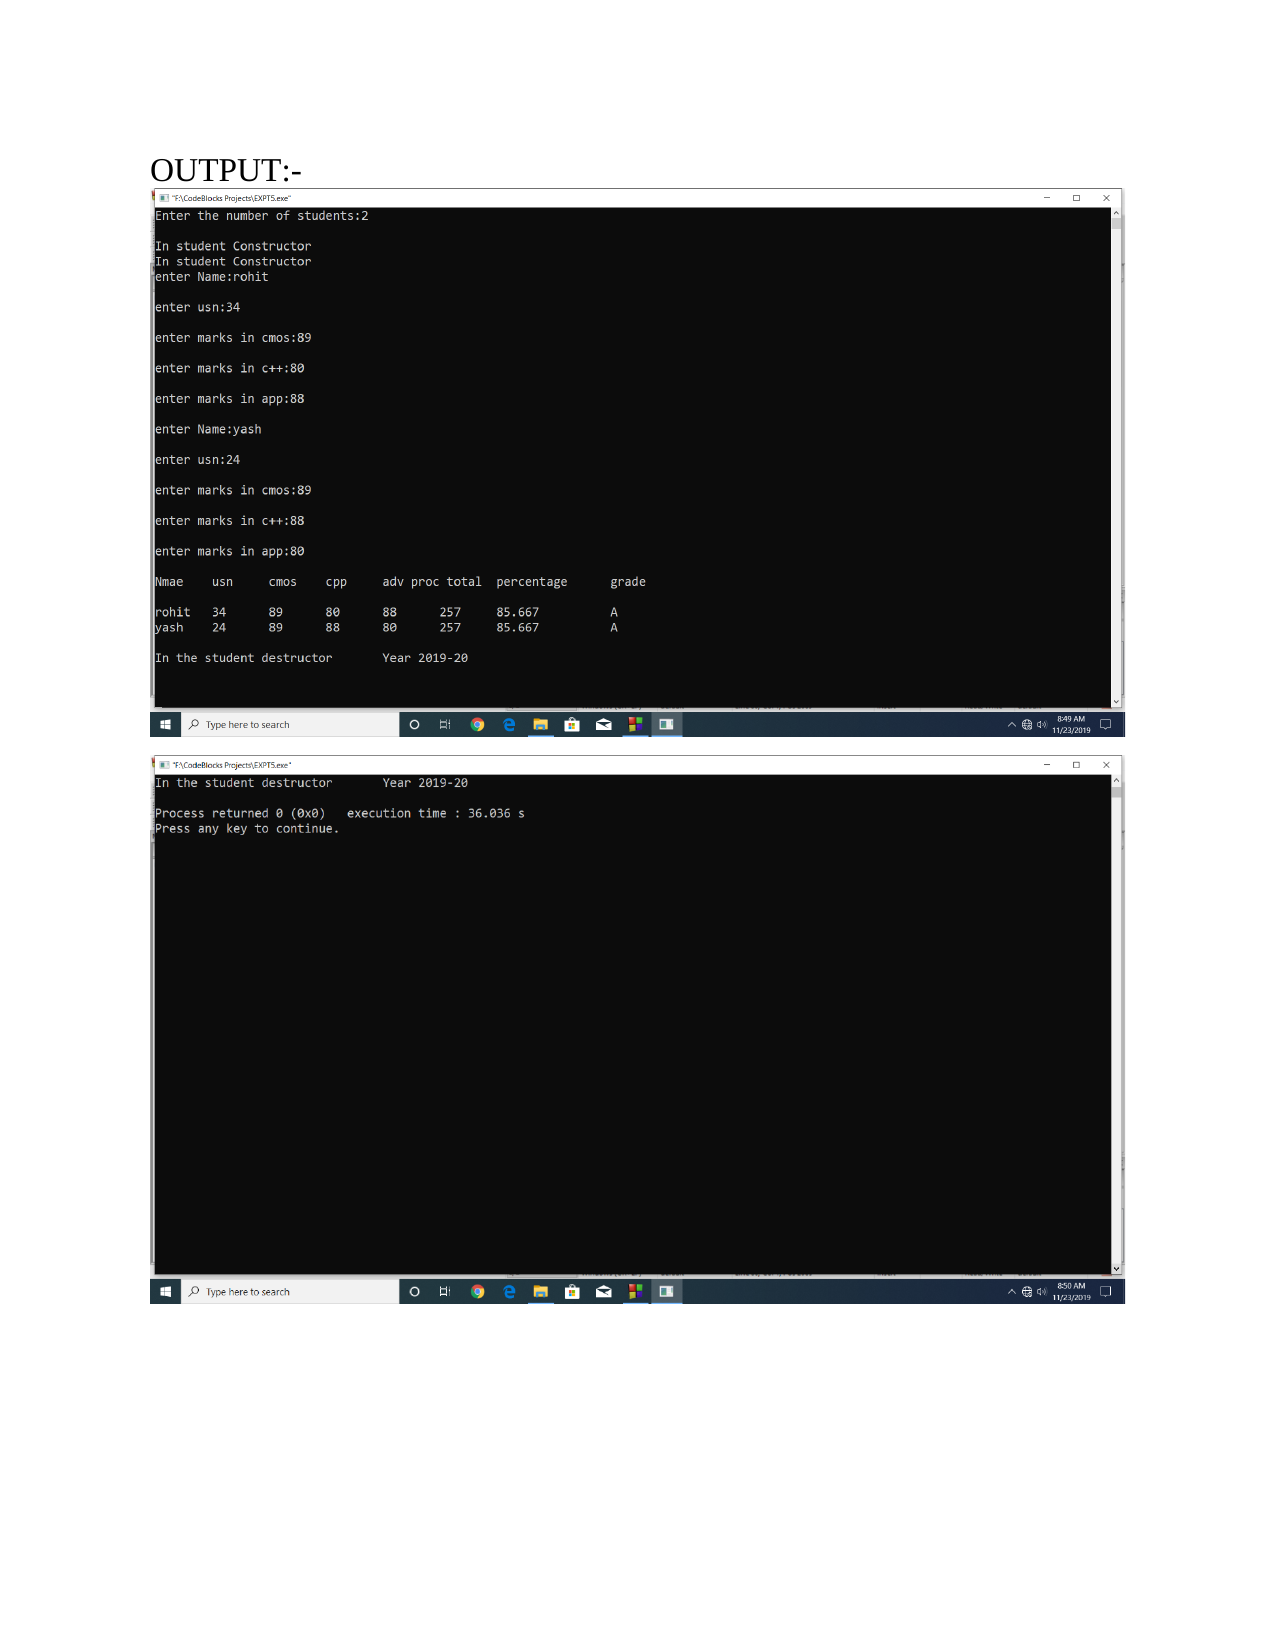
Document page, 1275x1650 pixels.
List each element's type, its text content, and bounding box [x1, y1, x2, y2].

picture [150, 755, 1125, 1304]
text OUTPUT:- [150, 150, 1125, 188]
picture [150, 188, 1125, 737]
